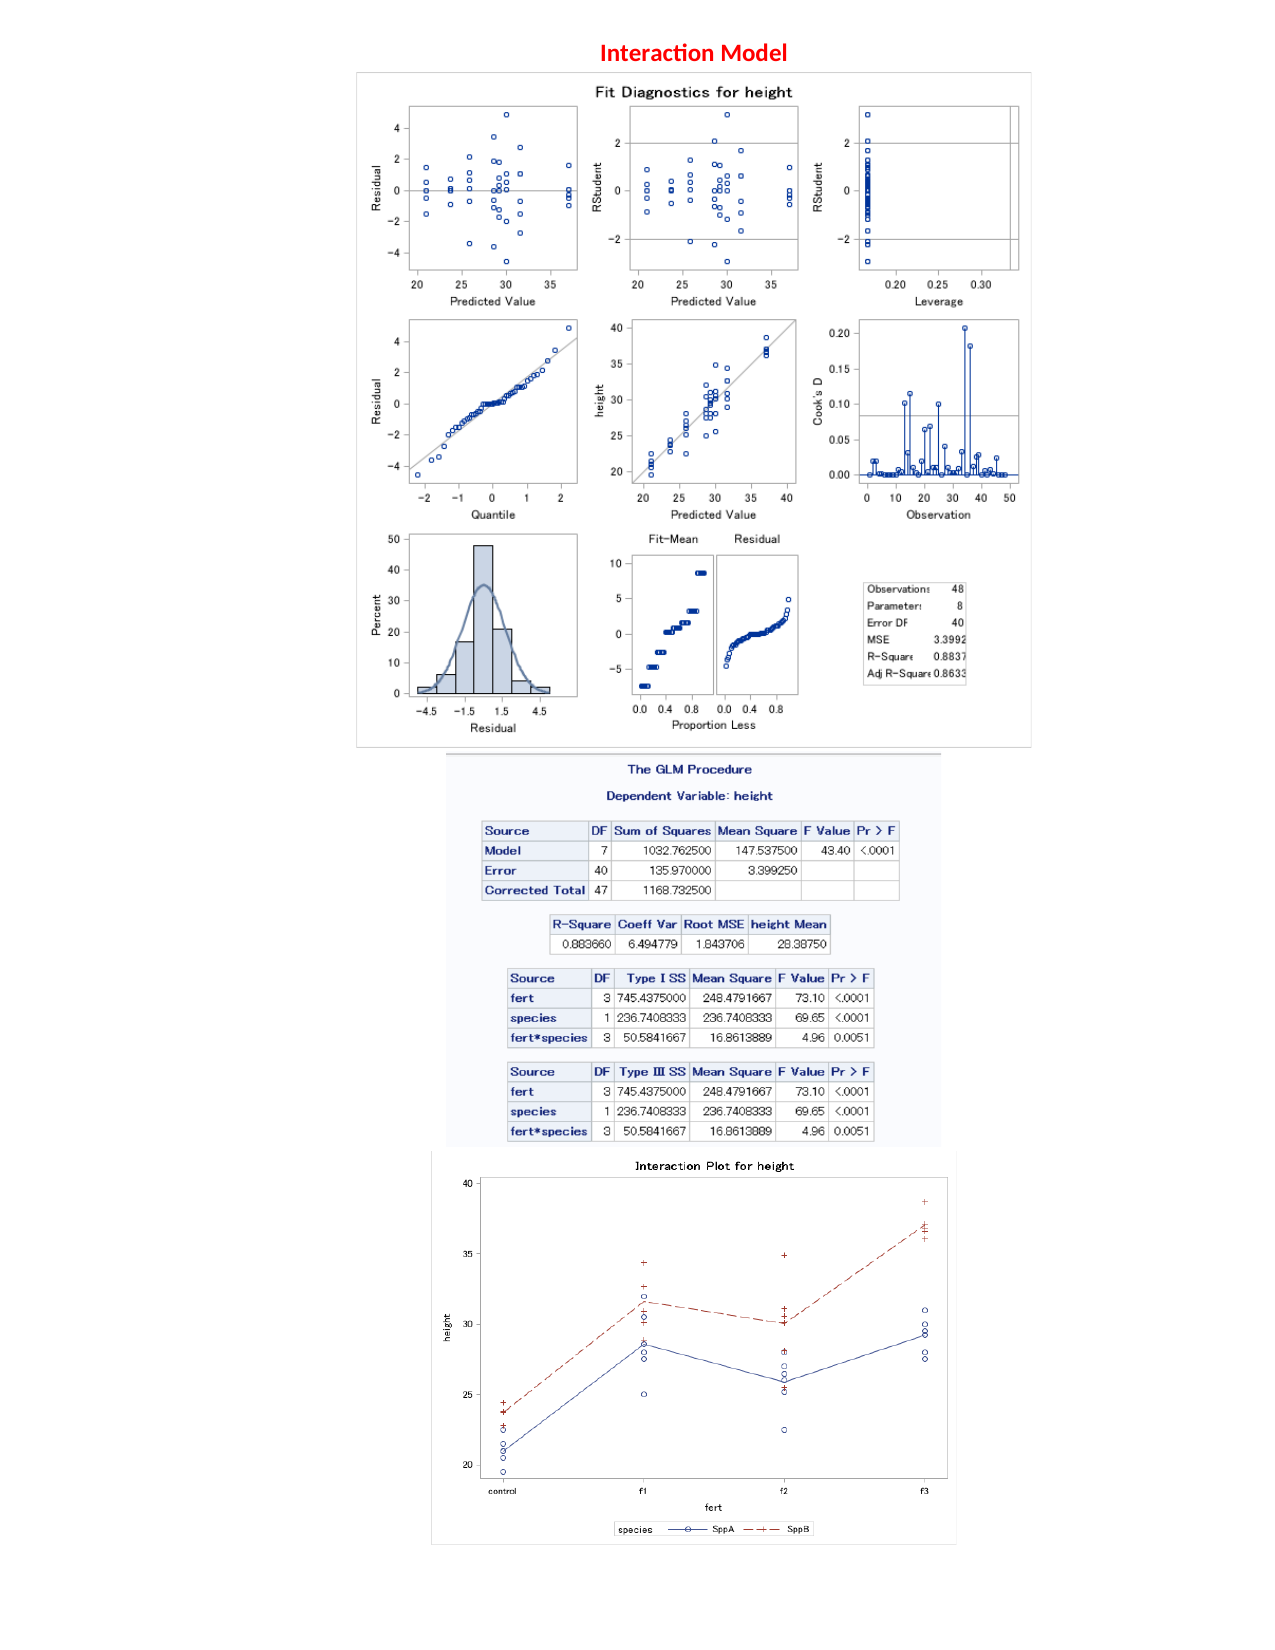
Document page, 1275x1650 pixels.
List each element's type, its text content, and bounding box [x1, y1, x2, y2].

list Interaction Model [262, 37, 1125, 68]
picture [356, 72, 1032, 748]
picture [446, 751, 942, 1147]
picture [431, 1151, 957, 1545]
